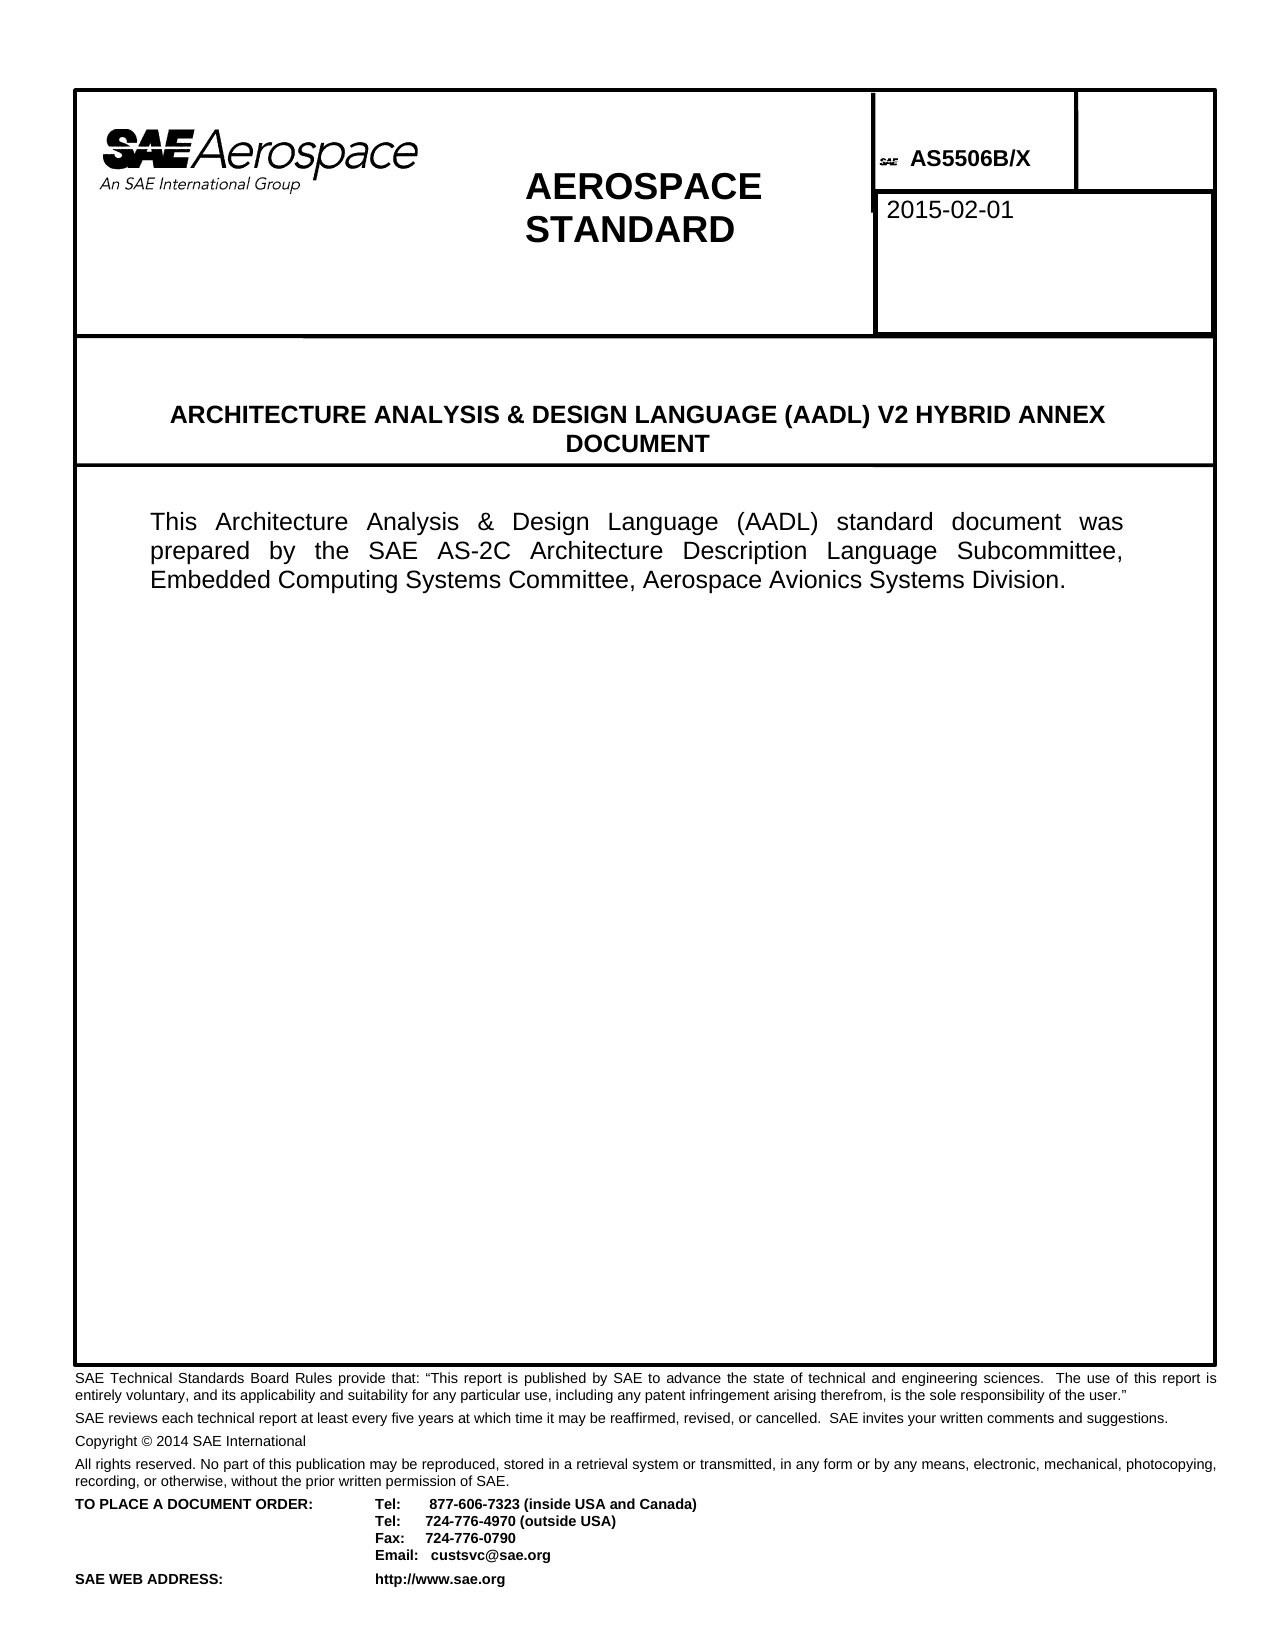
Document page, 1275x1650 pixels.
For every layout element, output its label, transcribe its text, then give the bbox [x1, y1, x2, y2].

subtitle Architecture Analysis & Design Language (AADL) V2 Hybrid Annex DOCUMENT [150, 400, 1125, 457]
picture [99, 129, 418, 194]
text This Architecture Analysis & Design Language (AADL) standard document was prepared by the SAE AS-2C Architecture Description Language Subcommittee, Embedded Computing Systems Committee, Aerospace Avionics Systems Division. [150, 507, 1125, 593]
